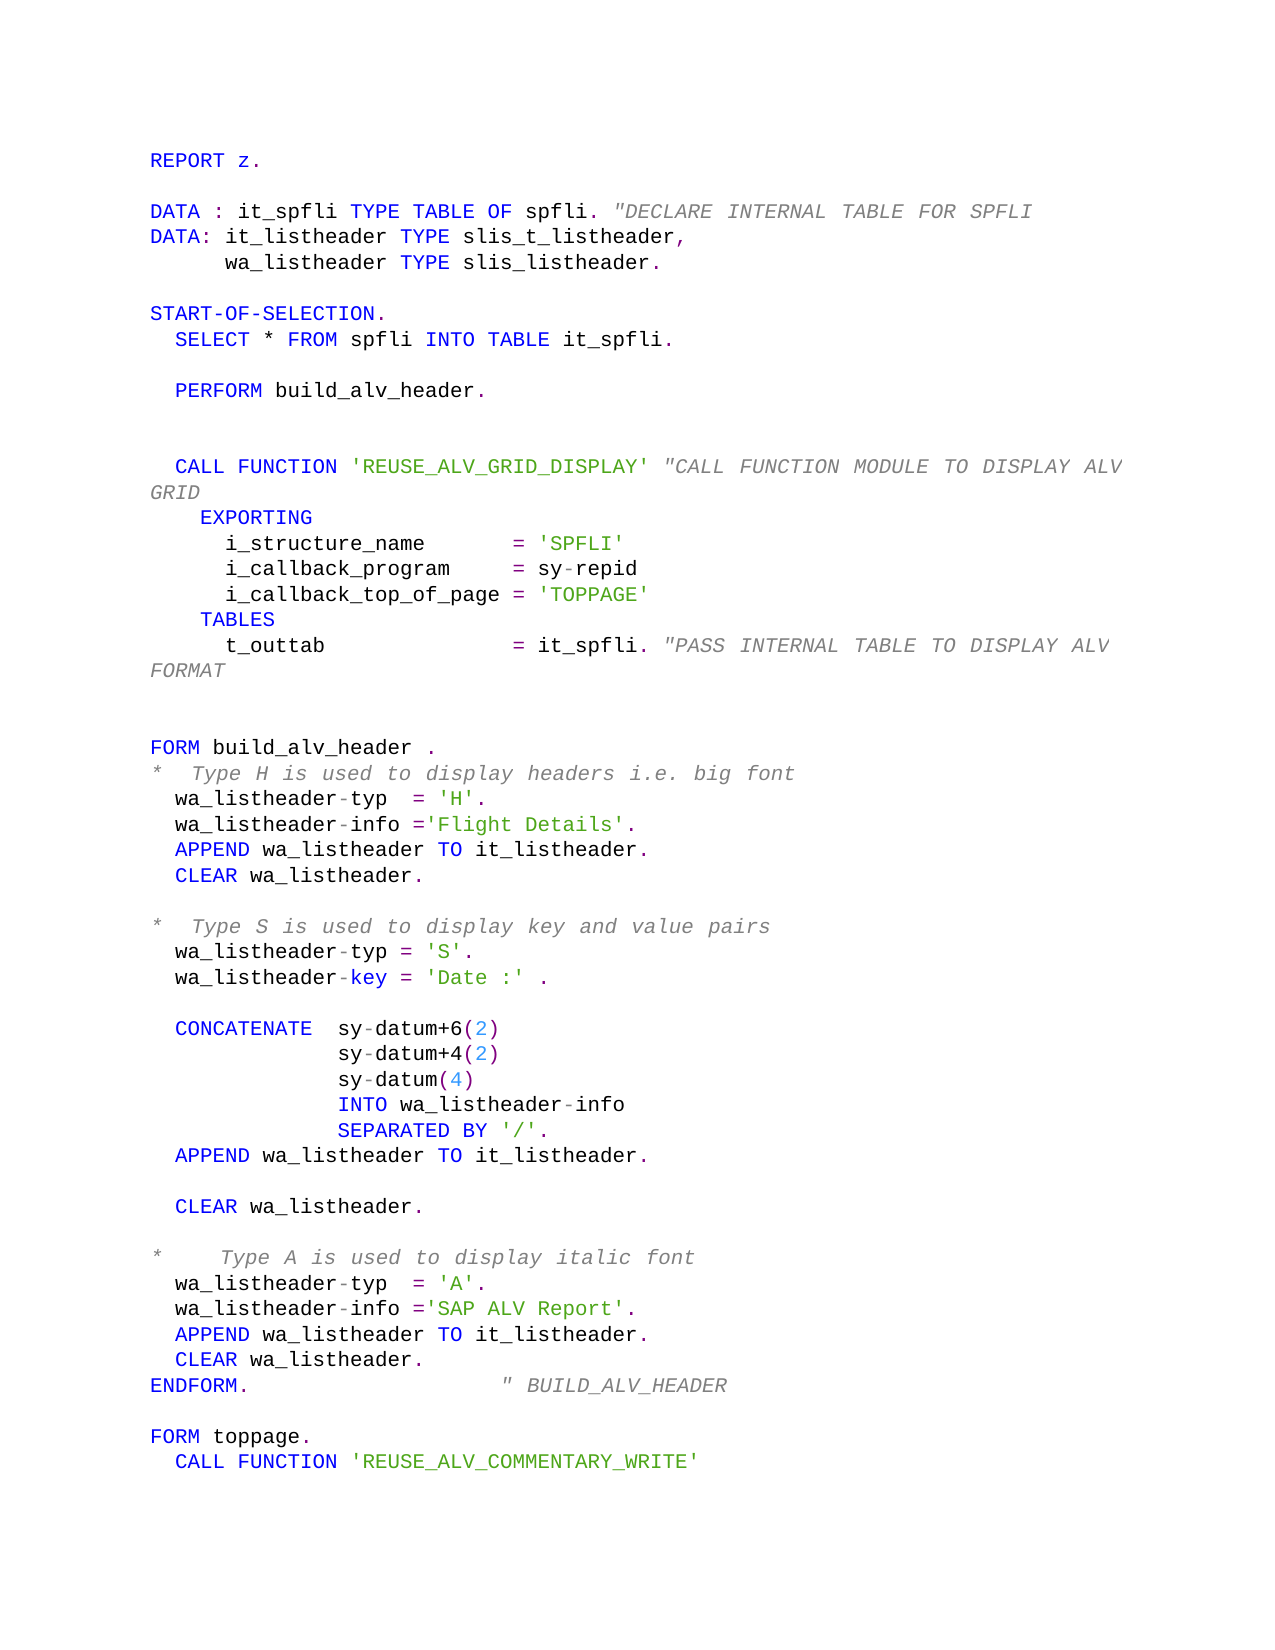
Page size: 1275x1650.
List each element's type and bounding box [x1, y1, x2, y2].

text [150, 150, 1125, 1475]
